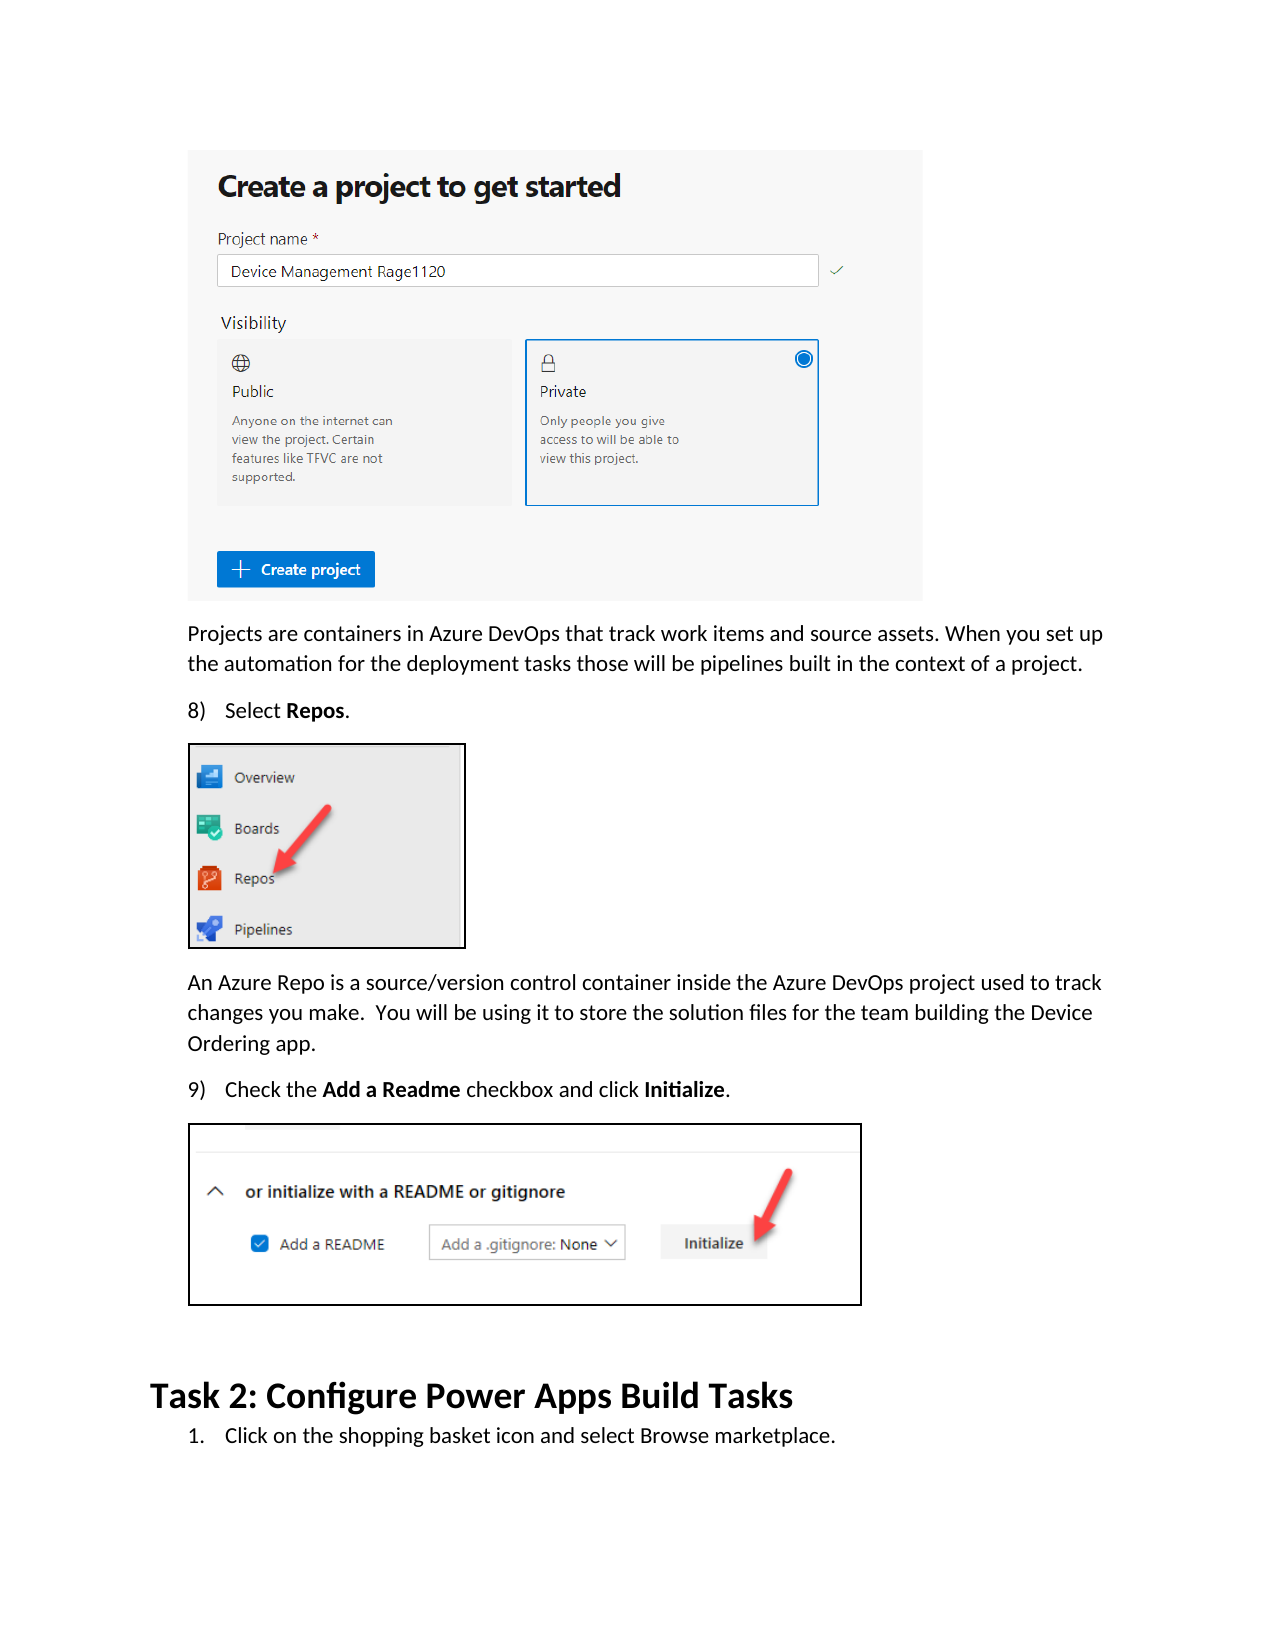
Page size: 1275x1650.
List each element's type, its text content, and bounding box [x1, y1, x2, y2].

list Select Repos. [187, 696, 1125, 724]
picture [187, 150, 923, 601]
text An Azure Repo is a source/version control container inside the Azure DevOps project used to track changes you make. You will be using it to store the solution files for the team building the Device Ordering app. [187, 968, 1125, 1057]
subtitle Task 2: Configure Power Apps Build Tasks [150, 1372, 1125, 1417]
picture [190, 1125, 860, 1304]
list Click on the shopping basket icon and select Browse marketplace. [187, 1421, 1125, 1449]
list Check the Add a Readme checkbox and click Initialize. [187, 1076, 1125, 1104]
text Projects are containers in Azure DevOps that track work items and source assets. When you set up the automation for the deployment tasks those will be pipelines built in the context of a project. [187, 619, 1125, 677]
picture [190, 745, 464, 947]
